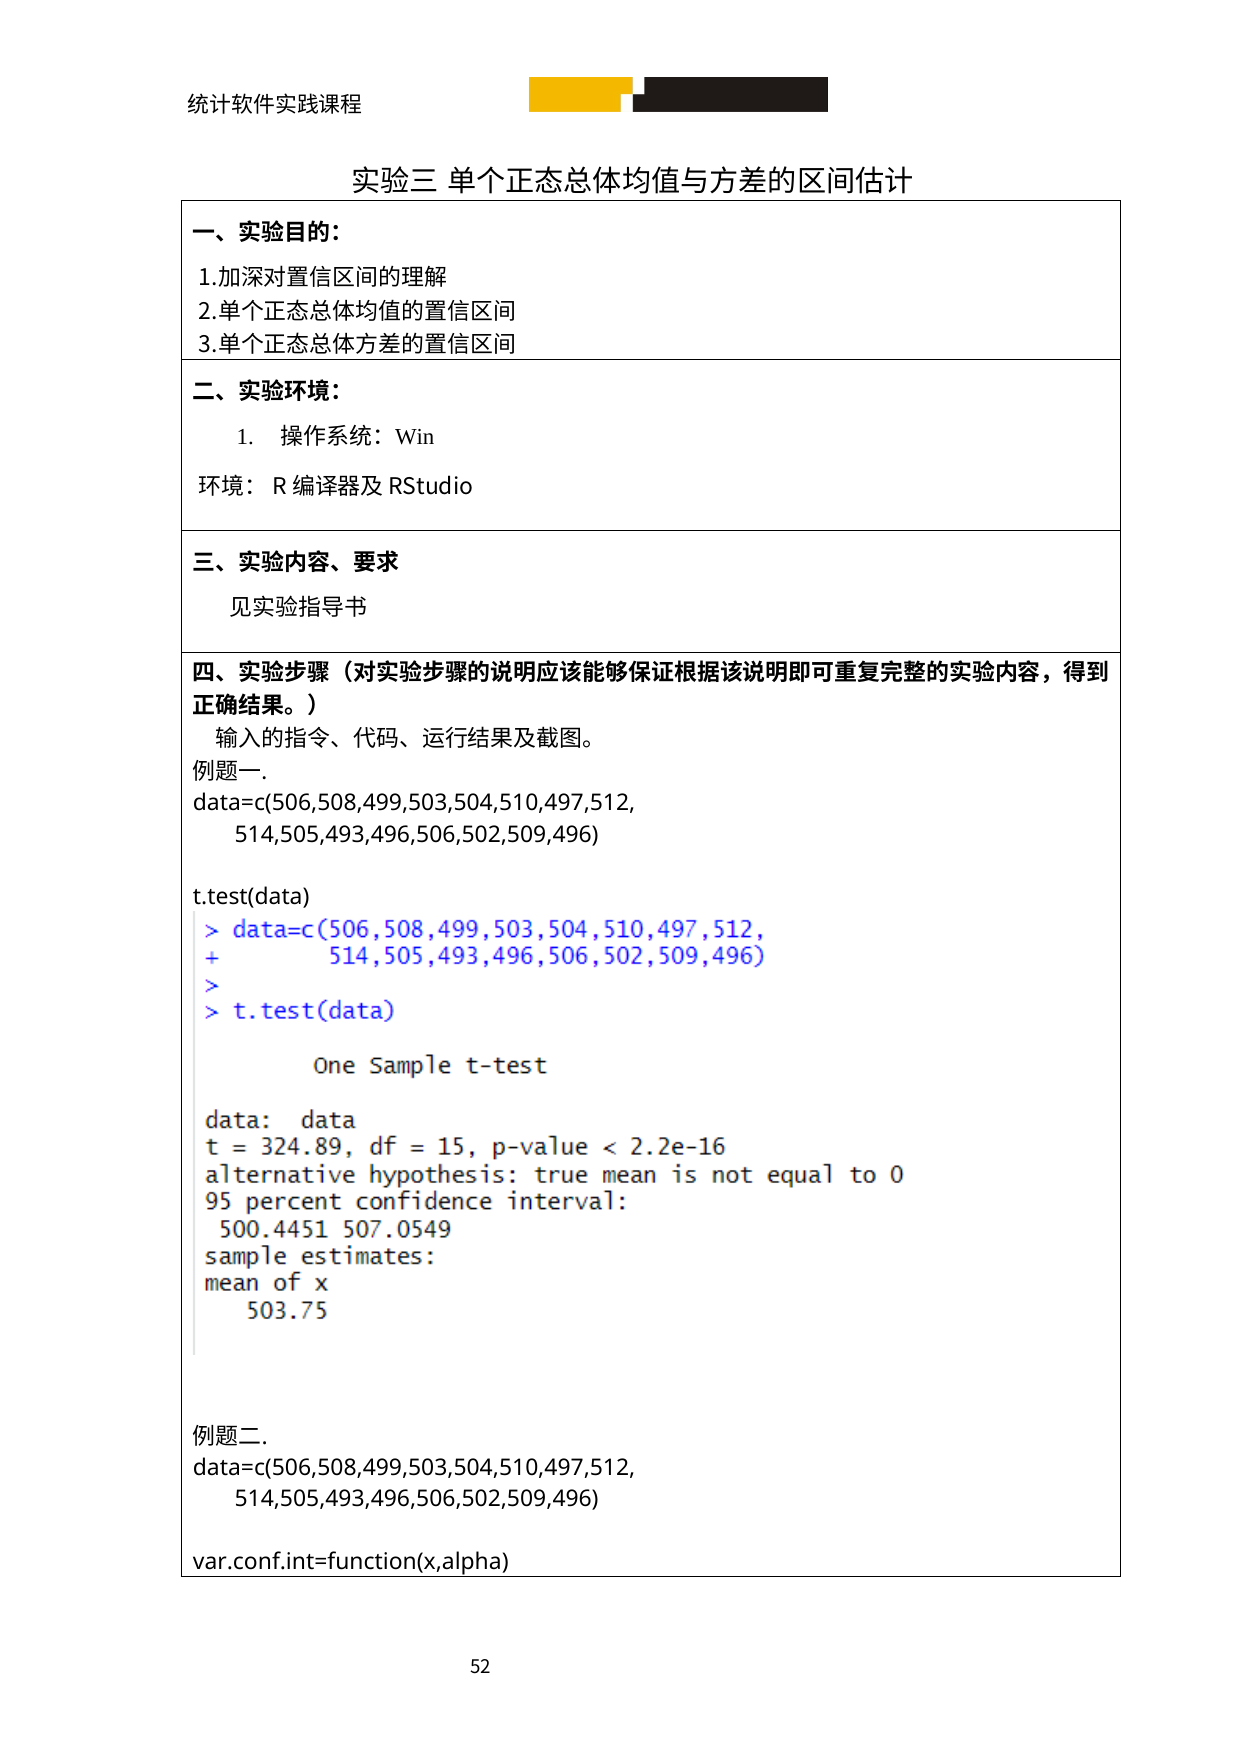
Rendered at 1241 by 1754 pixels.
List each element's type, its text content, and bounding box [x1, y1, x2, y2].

subtitle 实验三 单个正态总体均值与方差的区间估计 [212, 158, 1053, 200]
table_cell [182, 653, 1120, 1576]
picture [192, 911, 987, 1355]
table_header 一、实验目的： 1.加深对置信区间的理解 2.单个正态总体均值的置信区间 3.单个正态总体方差的置信区间 [182, 201, 1120, 359]
table_cell 二、实验环境： 操作系统：Win 环境： R编译器及RStudio [182, 360, 1120, 530]
table_cell 三、实验内容、要求 见实验指导书 [182, 531, 1120, 652]
picture [528, 77, 828, 112]
